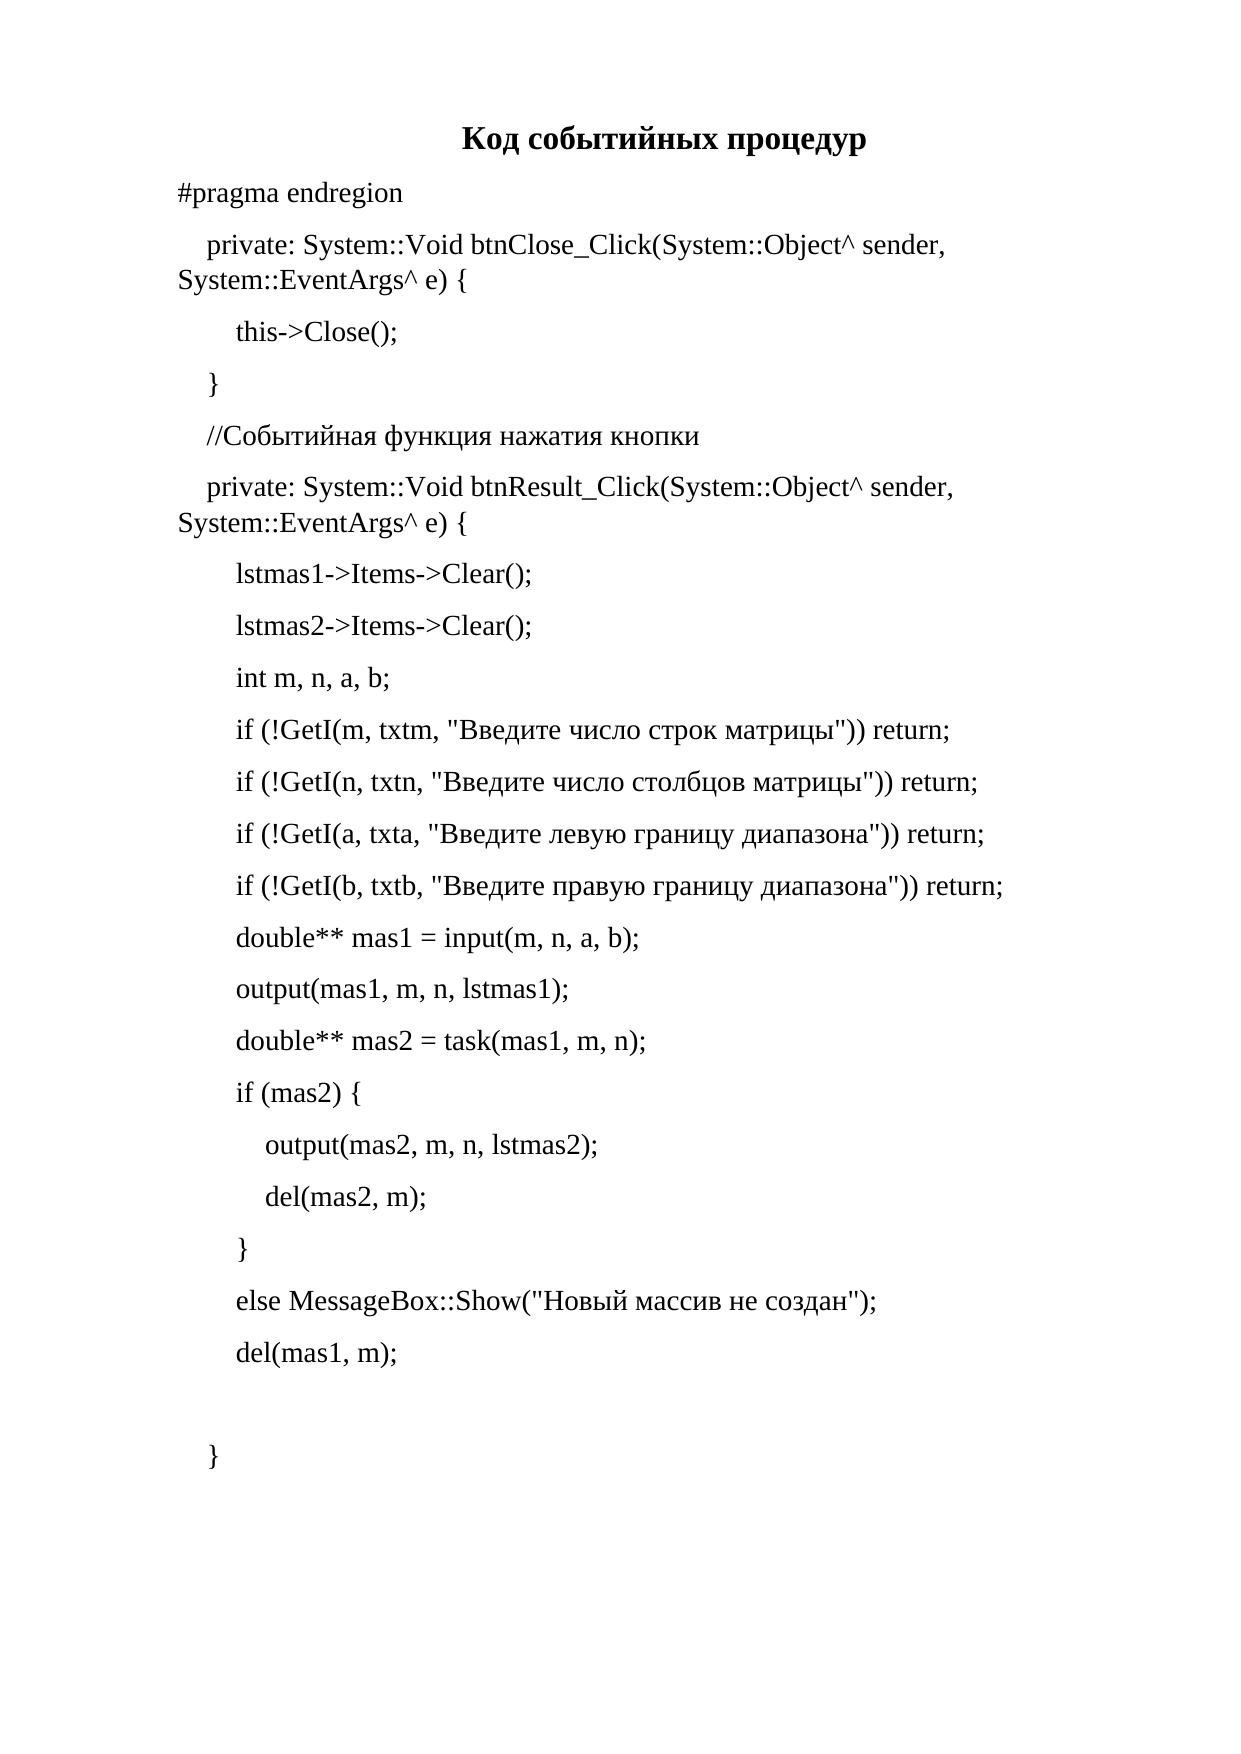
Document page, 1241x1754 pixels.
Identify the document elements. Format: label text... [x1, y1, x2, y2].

text //Событийная функция нажатия кнопки [177, 418, 1152, 451]
text double** mas1 = input(m, n, a, b); [177, 920, 1152, 953]
text if (mas2) { [177, 1075, 1152, 1109]
text private: System::Void btnClose_Click(System::Object^ sender, System::EventArgs^ e) { [177, 227, 1152, 296]
text output(mas2, m, n, lstmas2); [177, 1127, 1152, 1161]
text } [177, 366, 1152, 399]
text del(mas2, m); [177, 1179, 1152, 1213]
text if (!GetI(m, txtm, "Введите число строк матрицы")) return; [177, 712, 1152, 746]
text output(mas1, m, n, lstmas1); [177, 972, 1152, 1005]
text if (!GetI(n, txtn, "Введите число столбцов матрицы")) return; [177, 764, 1152, 798]
text } [177, 1231, 1152, 1264]
text if (!GetI(a, txta, "Введите левую границу диапазона")) return; [177, 816, 1152, 849]
text lstmas1->Items->Clear(); [177, 557, 1152, 590]
text private: System::Void btnResult_Click(System::Object^ sender, System::EventArgs^ e) { [177, 469, 1152, 538]
text else MessageBox::Show("Новый массив не создан"); [177, 1283, 1152, 1316]
text del(mas1, m); [177, 1335, 1152, 1368]
text Код событийных процедур [177, 118, 1152, 156]
text if (!GetI(b, txtb, "Введите правую границу диапазона")) return; [177, 868, 1152, 901]
text } [177, 1438, 1152, 1472]
text lstmas2->Items->Clear(); [177, 608, 1152, 642]
text int m, n, a, b; [177, 660, 1152, 694]
text this->Close(); [177, 314, 1152, 347]
text #pragma endregion [177, 175, 1152, 208]
text double** mas2 = task(mas1, m, n); [177, 1023, 1152, 1057]
